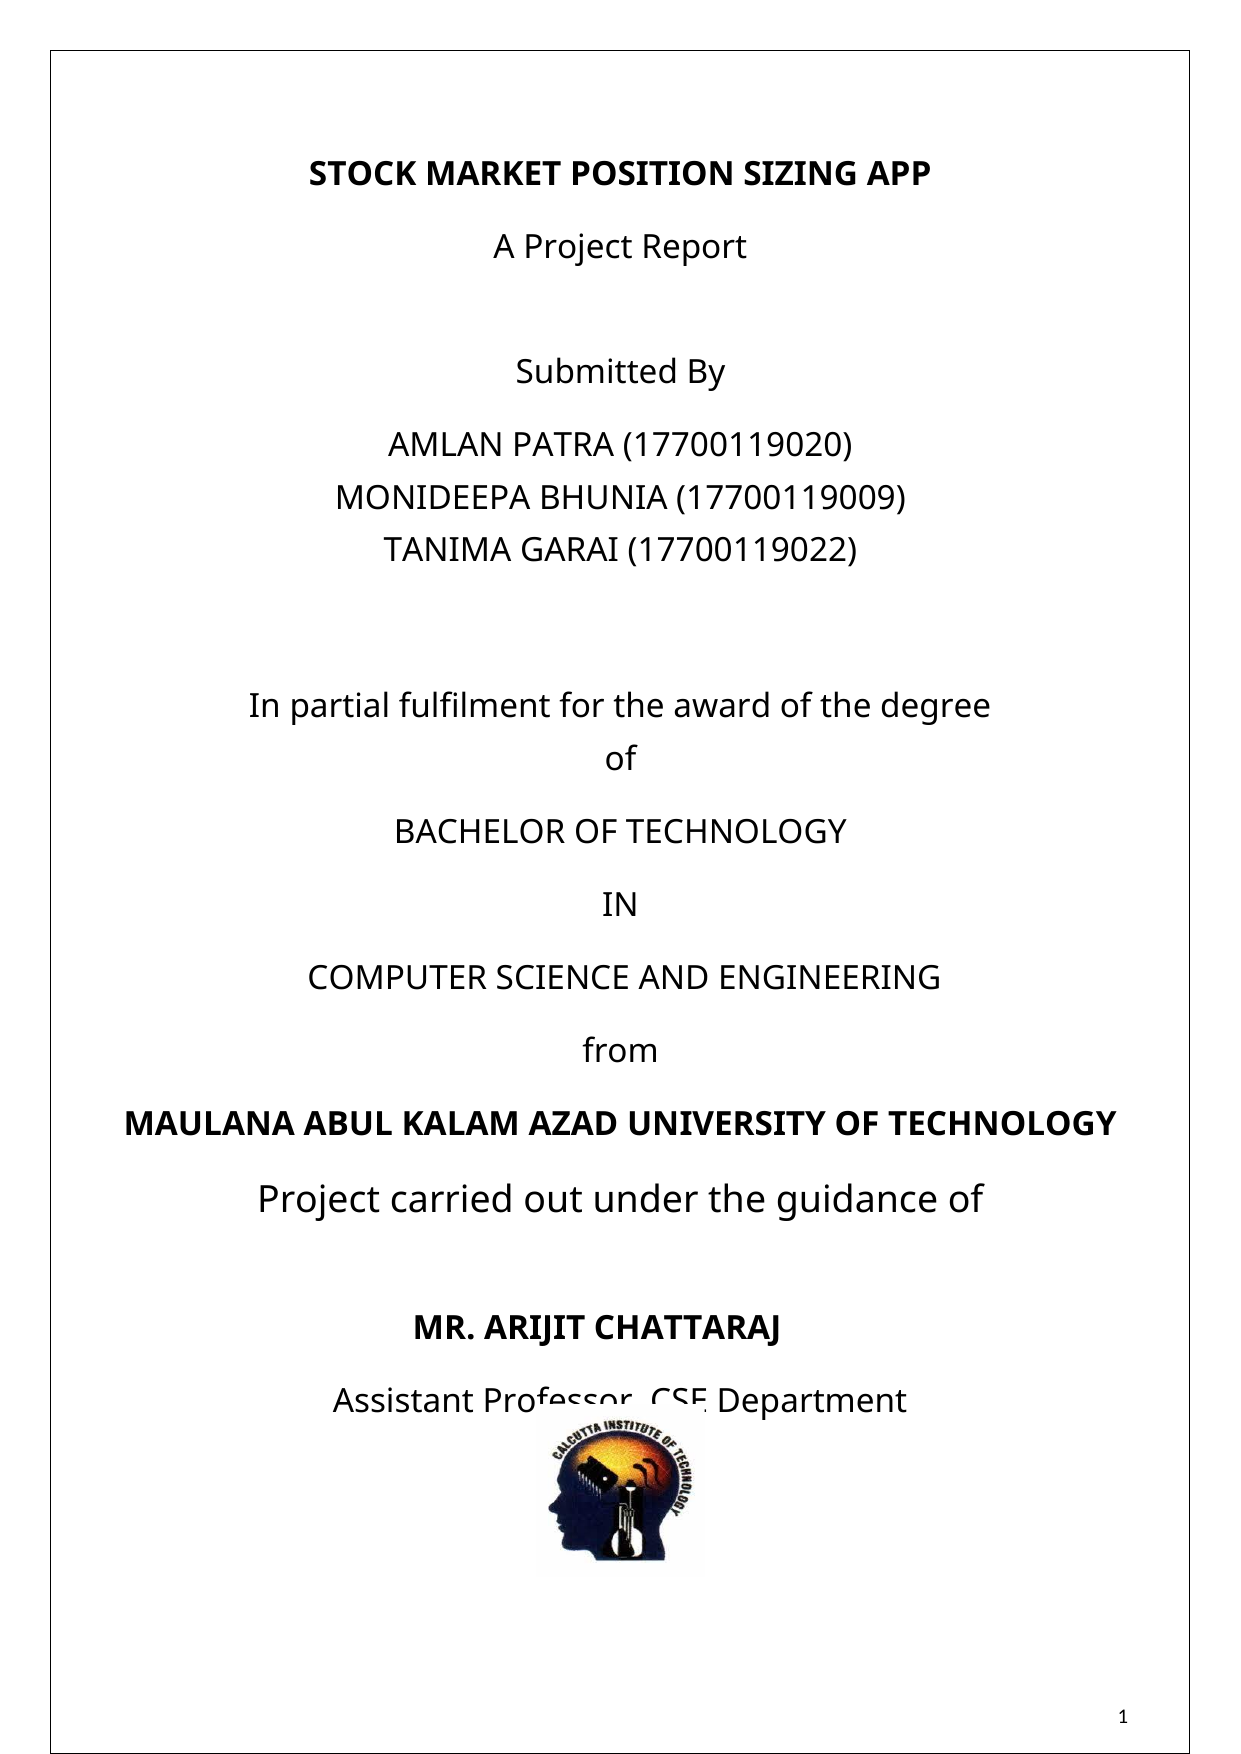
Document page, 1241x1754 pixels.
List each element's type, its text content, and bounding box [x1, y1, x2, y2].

text TANIMA GARAI (17700119022) [112, 526, 1128, 571]
text A Project Report [112, 223, 1128, 268]
text MR. ARIJIT CHATTARAJ [337, 1304, 1128, 1349]
text MAULANA ABUL KALAM AZAD UNIVERSITY OF TECHNOLOGY [112, 1099, 1128, 1145]
text MONIDEEPA BHUNIA (17700119009) [112, 473, 1128, 519]
text Assistant Professor, CSE Department [112, 1377, 1128, 1423]
text IN [112, 880, 1128, 926]
text BACHELOR OF TECHNOLOGY [112, 807, 1128, 853]
text COMPUTER SCIENCE AND ENGINEERING [112, 953, 1128, 999]
text from [112, 1026, 1128, 1072]
text In partial fulfilment for the award of the degree [112, 682, 1128, 728]
picture [535, 1404, 705, 1577]
text Submitted By [112, 348, 1128, 394]
text of [112, 734, 1128, 780]
text Project carried out under the guidance of [112, 1172, 1128, 1223]
text STOCK MARKET POSITION SIZING APP [112, 150, 1128, 195]
text AMLAN PATRA (17700119020) [112, 421, 1128, 467]
